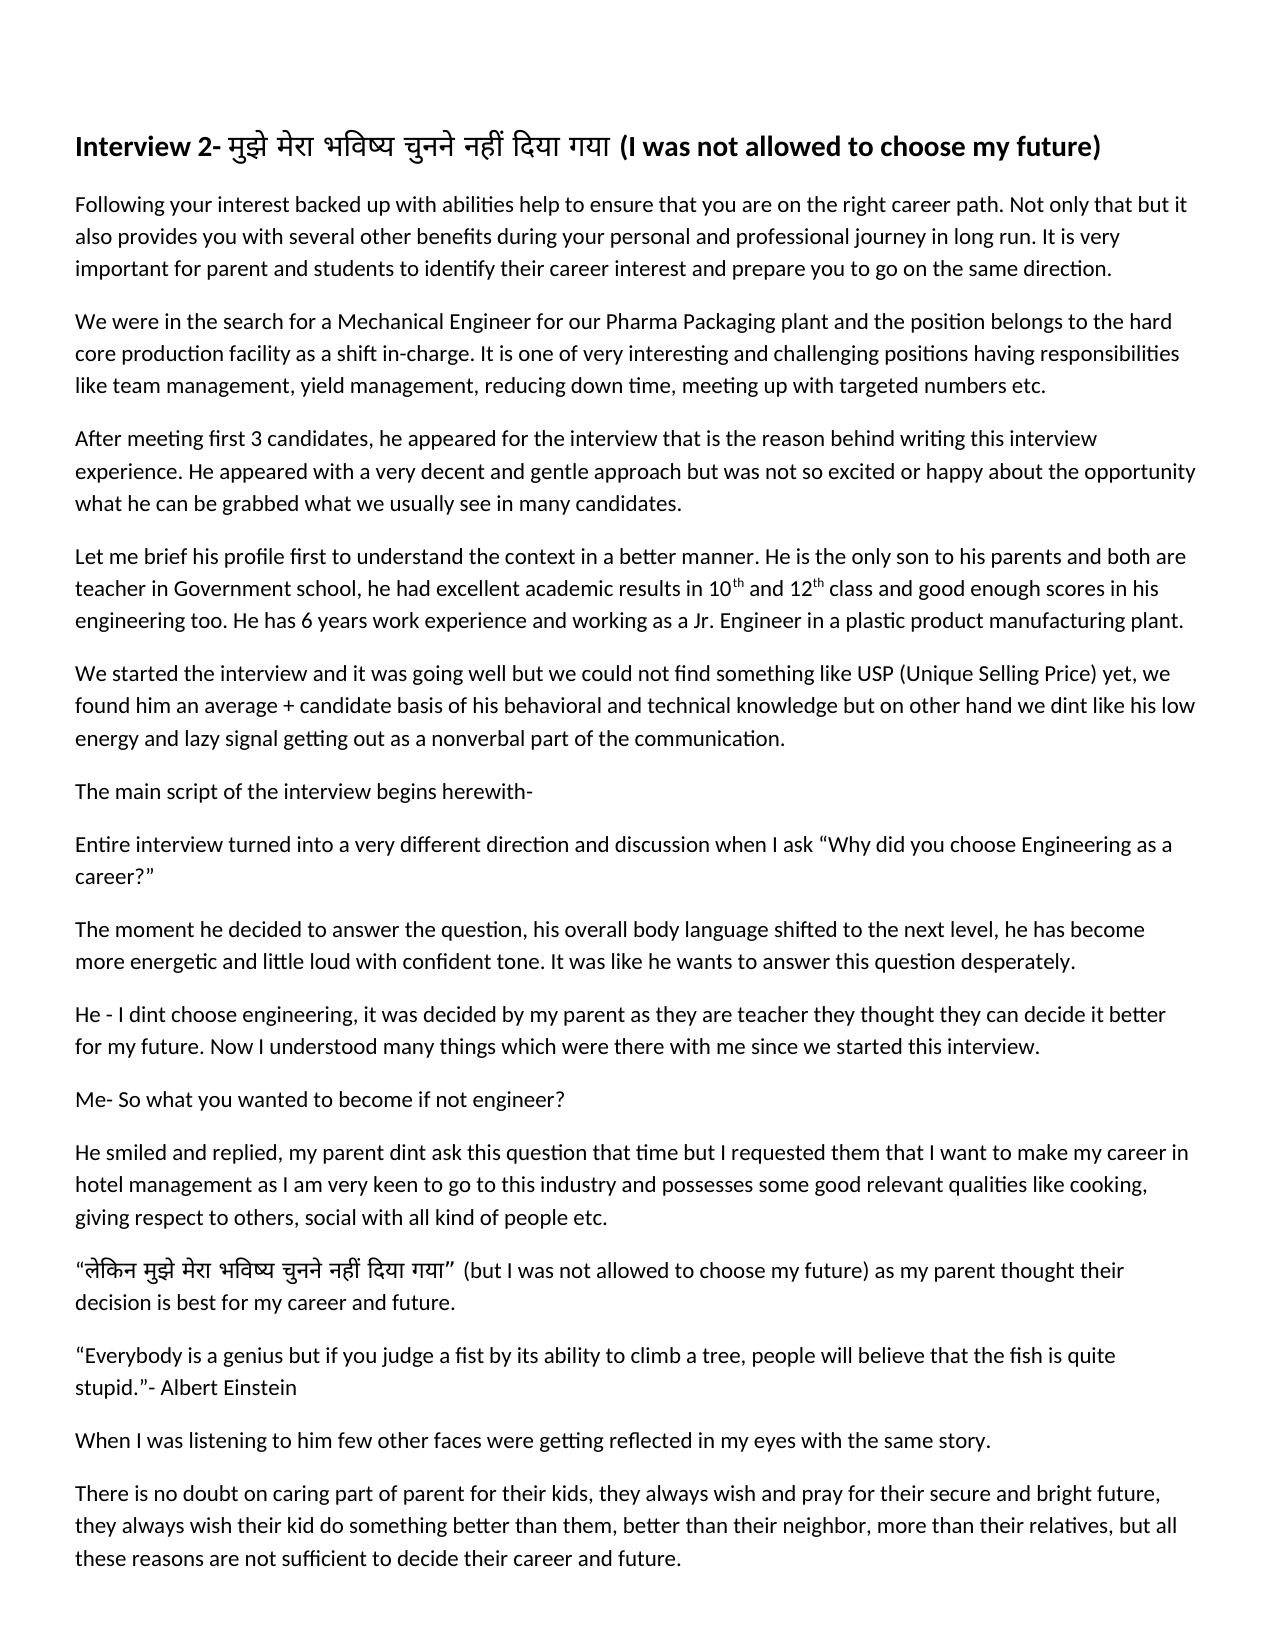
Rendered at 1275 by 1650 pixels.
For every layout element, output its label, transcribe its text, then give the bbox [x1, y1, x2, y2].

text Following your interest backed up with abilities help to ensure that you are on the right career path. Not only that but it also provides you with several other benefits during your personal and professional journey in long run. It is very important for parent and students to identify their career interest and prepare you to go on the same direction. [75, 190, 1200, 282]
text When I was listening to him few other faces were getting reflected in my eyes with the same story. [75, 1426, 1200, 1454]
text “लेकिन मुझे मेरा भविष्य चुनने नहीं दिया गया” (but I was not allowed to choose my future) as my parent thought their decision is best for my career and future. [75, 1256, 1200, 1316]
text Entire interview turned into a very different direction and discussion when I ask “Why did you choose Engineering as a career?” [75, 830, 1200, 890]
text There is no doubt on caring part of parent for their kids, they always wish and pray for their secure and bright future, they always wish their kid do something better than them, better than their neighbor, more than their relatives, but all these reasons are not sufficient to decide their career and future. [75, 1479, 1200, 1572]
text Me- So what you wanted to become if not engineer? [75, 1085, 1200, 1113]
text The moment he decided to answer the question, his overall body language shifted to the next level, he has become more energetic and little loud with confident tone. It was like he wants to answer this question desperately. [75, 915, 1200, 975]
text The main script of the interview begins herewith- [75, 777, 1200, 805]
text Let me brief his profile first to understand the context in a better manner. He is the only son to his parents and both are teacher in Government school, he had excellent academic results in 10th and 12th class and good enough scores in his engineering too. He has 6 years work experience and working as a Jr. Engineer in a plastic product manufacturing plant. [75, 542, 1200, 634]
text “Everybody is a genius but if you judge a fist by its ability to climb a tree, people will believe that the fish is quite stupid.”- Albert Einstein [75, 1341, 1200, 1401]
text He - I dint choose engineering, it was decided by my parent as they are teacher they thought they can decide it better for my future. Now I understood many things which were there with me since we started this interview. [75, 1000, 1200, 1060]
text We started the interview and it was going well but we could not find something like USP (Unique Selling Price) yet, we found him an average + candidate basis of his behavioral and technical knowledge but on other hand we dint like his low energy and lazy signal getting out as a nonverbal part of the communication. [75, 659, 1200, 752]
text We were in the search for a Mechanical Engineer for our Pharma Packaging plant and the position belongs to the hard core production facility as a shift in-charge. It is one of very interesting and challenging positions having responsibilities like team management, yield management, reducing down time, meeting up with targeted numbers etc. [75, 307, 1200, 399]
text He smiled and replied, my parent dint ask this question that time but I requested them that I want to make my career in hotel management as I am very keen to go to this industry and possesses some good relevant qualities like cooking, giving respect to others, social with all kind of people etc. [75, 1138, 1200, 1231]
text Interview 2- मुझे मेरा भविष्य चुनने नहीं दिया गया (I was not allowed to choose my future) [75, 128, 1200, 164]
text After meeting first 3 candidates, he appeared for the interview that is the reason behind writing this interview experience. He appeared with a very decent and gentle approach but was not so excited or happy about the opportunity what he can be grabbed what we usually see in many candidates. [75, 424, 1200, 517]
